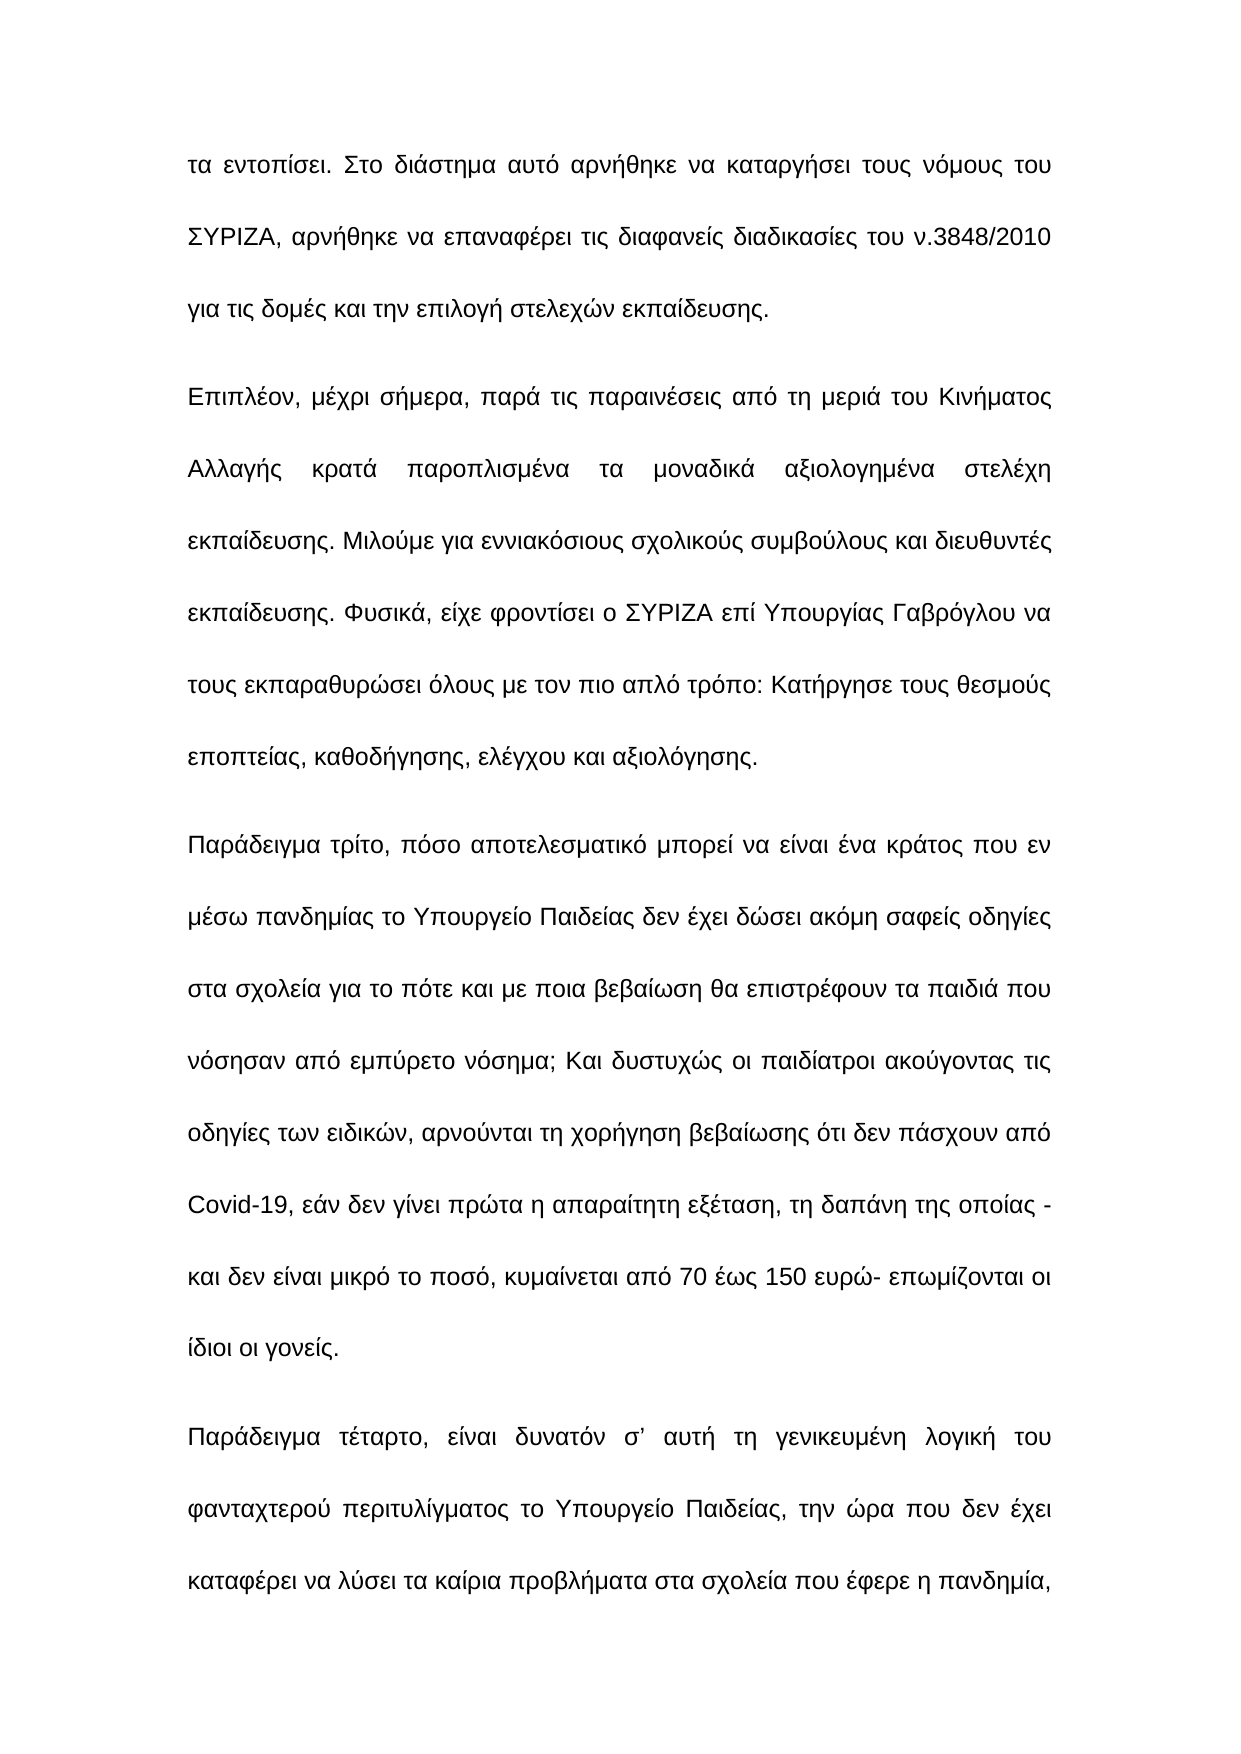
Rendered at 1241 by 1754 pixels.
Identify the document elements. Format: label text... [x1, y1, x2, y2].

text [187, 150, 1053, 322]
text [187, 1422, 1053, 1594]
text Επιπλέον, μέχρι σήμερα, παρά τις παραινέσεις από τη μεριά του Κινήματος Αλλαγής κρατά παροπλισμένα τα μοναδικά αξιολογημένα στελέχη εκπαίδευσης. Μιλούμε για εννιακόσιους σχολικούς συμβούλους και διευθυντές εκπαίδευσης. Φυσικά, είχε φροντίσει ο ΣΥΡΙΖΑ επί Υπουργίας Γαβρόγλου να τους εκπαραθυρώσει όλους με τον πιο απλό τρόπο: Κατήργησε τους θεσμούς εποπτείας, καθοδήγησης, ελέγχου και αξιολόγησης. [187, 382, 1053, 770]
text Παράδειγμα τρίτο, πόσο αποτελεσματικό μπορεί να είναι ένα κράτος που εν μέσω πανδημίας το Υπουργείο Παιδείας δεν έχει δώσει ακόμη σαφείς οδηγίες στα σχολεία για το πότε και με ποια βεβαίωση θα επιστρέφουν τα παιδιά που νόσησαν από εμπύρετο νόσημα; Και δυστυχώς οι παιδίατροι ακούγοντας τις οδηγίες των ειδικών, αρνούνται τη χορήγηση βεβαίωσης ότι δεν πάσχουν από Covid-19, εάν δεν γίνει πρώτα η απαραίτητη εξέταση, τη δαπάνη της οποίας -και δεν είναι μικρό το ποσό, κυμαίνεται από 70 έως 150 ευρώ- επωμίζονται οι ίδιοι οι γονείς. [187, 830, 1053, 1362]
